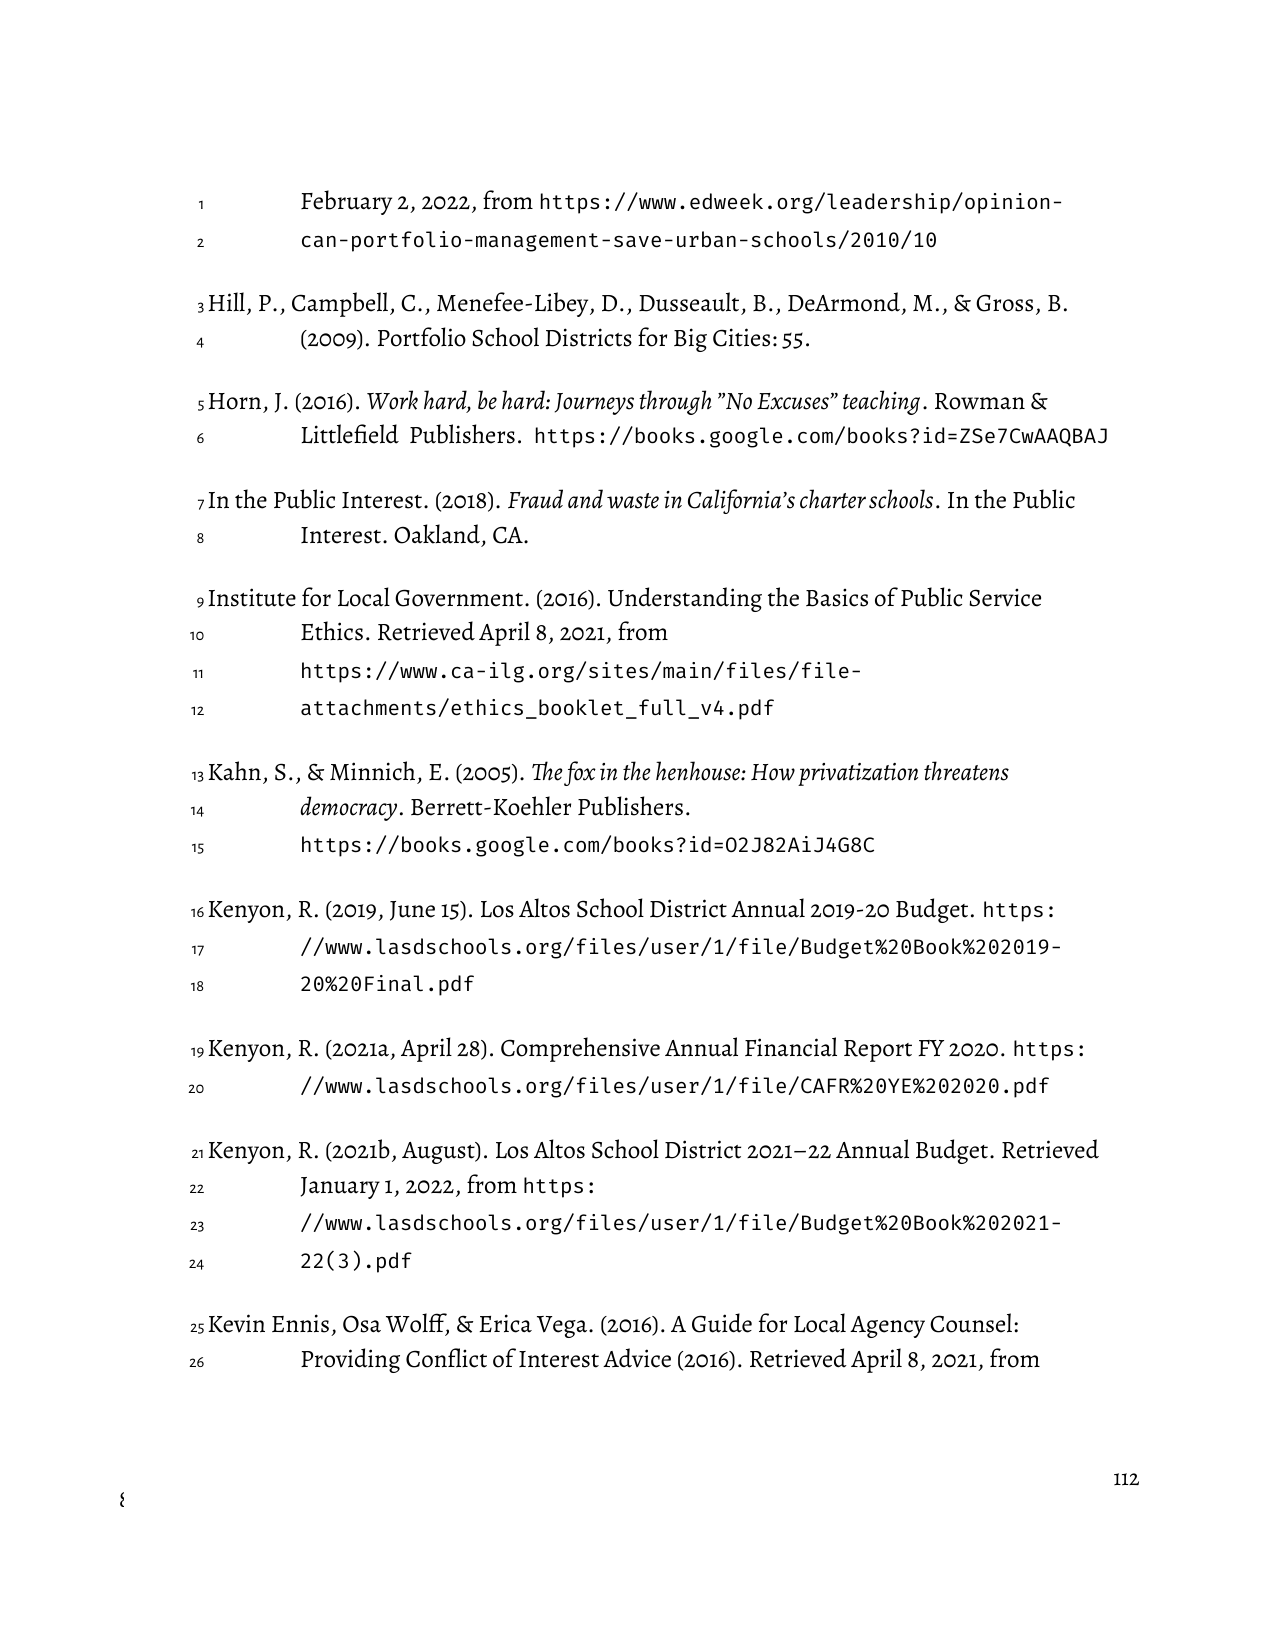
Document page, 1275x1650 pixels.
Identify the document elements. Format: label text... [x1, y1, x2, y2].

text 19 Kenyon, R. (2021a, April 28). Comprehensive Annual Financial Report FY 2020. https: [191, 1031, 1139, 1065]
text 2 can-portfolio-management-save-urban-schools/2010/10 [197, 228, 1139, 253]
text 3 Hill, P., Campbell, C., Menefee-Libey, D., Dusseault, B., DeArmond, M., & Gross, B. [197, 286, 1139, 321]
text 22 January 1, 2022, from https: [189, 1168, 1139, 1202]
text 20 //www.lasdschools.org/files/user/1/file/CAFR%20YE%202020.pdf [188, 1074, 1139, 1099]
text 12 attachments/ethics_booklet_full_v4.pdf [191, 696, 1139, 721]
list 22(3).pdf [189, 1249, 1139, 1274]
text 18 20%20Final.pdf [191, 972, 1139, 997]
text 7 In the Public Interest. (2018). Fraud and waste in California’s charter schools. In the Public [197, 483, 1139, 517]
text 13 Kahn, S., & Minnich, E. (2005). The fox in the henhouse: How privatization threatens [192, 755, 1139, 789]
text 6 Littlefield Publishers. https://books.google.com/books?id=ZSe7CwAAQBAJ [196, 418, 1139, 452]
text 17 //www.lasdschools.org/files/user/1/file/Budget%20Book%202019- [192, 935, 1139, 960]
text 15 https://books.google.com/books?id=O2J82AiJ4G8C [192, 833, 1139, 858]
text 21 Kenyon, R. (2021b, August). Los Altos School District 2021–22 Annual Budget. Retrieved [191, 1133, 1139, 1167]
list //www.lasdschools.org/files/user/1/file/Budget%20Book%202021- [190, 1211, 1139, 1236]
text 14 democracy. Berrett-Koehler Publishers. [191, 789, 1139, 823]
text 16 Kenyon, R. (2019, June 15). Los Altos School District Annual 2019-20 Budget. https: [191, 892, 1139, 926]
text 5 Horn, J. (2016). Work hard, be hard: Journeys through ”No Excuses” teaching. Rowman & [197, 384, 1139, 418]
text 26 Providing Conflict of Interest Advice (2016). Retrieved April 8, 2021, from [189, 1342, 1139, 1376]
text 10 Ethics. Retrieved April 8, 2021, from [190, 615, 1139, 649]
text 8 Interest. Oakland, CA. [196, 518, 1139, 552]
text 9 Institute for Local Government. (2016). Understanding the Basics of Public Service [196, 581, 1139, 614]
text 1 February 2, 2022, from https://www.edweek.org/leadership/opinion- [198, 184, 1139, 218]
text 25 Kevin Ennis, Osa Wolff, & Erica Vega. (2016). A Guide for Local Agency Counsel: [190, 1307, 1139, 1342]
text 11 https://www.ca-ilg.org/sites/main/files/file- [193, 658, 1139, 683]
text 4 (2009). Portfolio School Districts for Big Cities: 55. [196, 321, 1139, 355]
